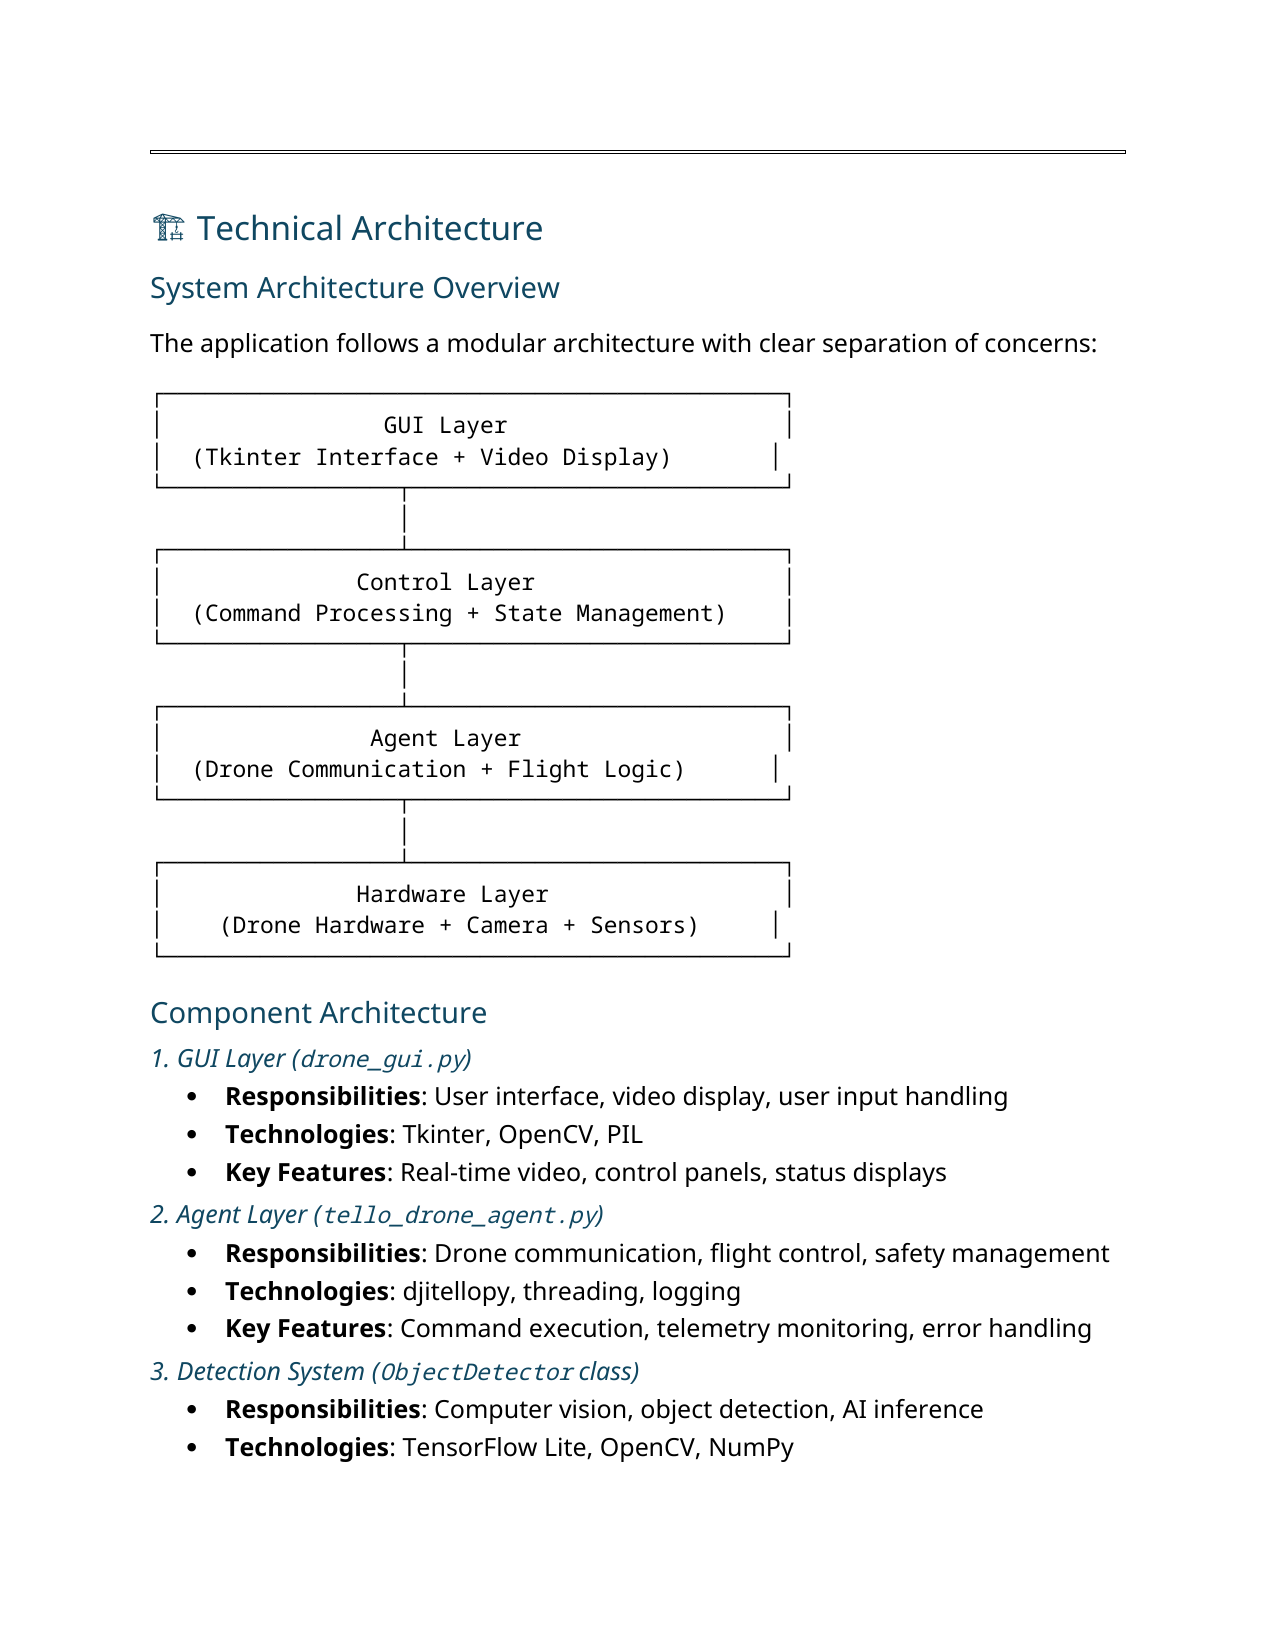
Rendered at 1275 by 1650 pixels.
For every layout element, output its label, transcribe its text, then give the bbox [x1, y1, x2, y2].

list Responsibilities: Computer vision, object detection, AI inference [187, 1392, 1125, 1426]
subtitle Component Architecture [150, 993, 1125, 1032]
subtitle System Architecture Overview [150, 267, 1125, 307]
list Responsibilities: Drone communication, flight control, safety management [187, 1235, 1125, 1269]
text ┌─────────────────────────────────────────────┐ │ GUI Layer │ │ (Tkinter Interface + Video Display) │ └─────────────────┬───────────────────────────┘ │ ┌─────────────────┴───────────────────────────┐ │ Control Layer │ │ (Command Processing + State Management) │ └─────────────────┬───────────────────────────┘ │ ┌─────────────────┴───────────────────────────┐ │ Agent Layer │ │ (Drone Communication + Flight Logic) │ └─────────────────┬───────────────────────────┘ │ ┌─────────────────┴───────────────────────────┐ │ Hardware Layer │ │ (Drone Hardware + Camera + Sensors) │ └─────────────────────────────────────────────┘ [150, 378, 1125, 972]
subtitle 🏗️ Technical Architecture [150, 205, 1125, 250]
subtitle 1. GUI Layer (drone_gui.py) [150, 1041, 1125, 1075]
list Key Features: Real-time video, control panels, status displays [187, 1155, 1125, 1189]
list Key Features: Command execution, telemetry monitoring, error handling [187, 1311, 1125, 1345]
subtitle 2. Agent Layer (tello_drone_agent.py) [150, 1197, 1125, 1231]
list Technologies: TensorFlow Lite, OpenCV, NumPy [187, 1429, 1125, 1463]
list Responsibilities: User interface, video display, user input handling [187, 1079, 1125, 1113]
list Technologies: djitellopy, threading, logging [187, 1273, 1125, 1307]
list Technologies: Tkinter, OpenCV, PIL [187, 1117, 1125, 1151]
subtitle 3. Detection System (ObjectDetector class) [150, 1353, 1125, 1387]
text The application follows a modular architecture with clear separation of concerns: [150, 325, 1125, 359]
